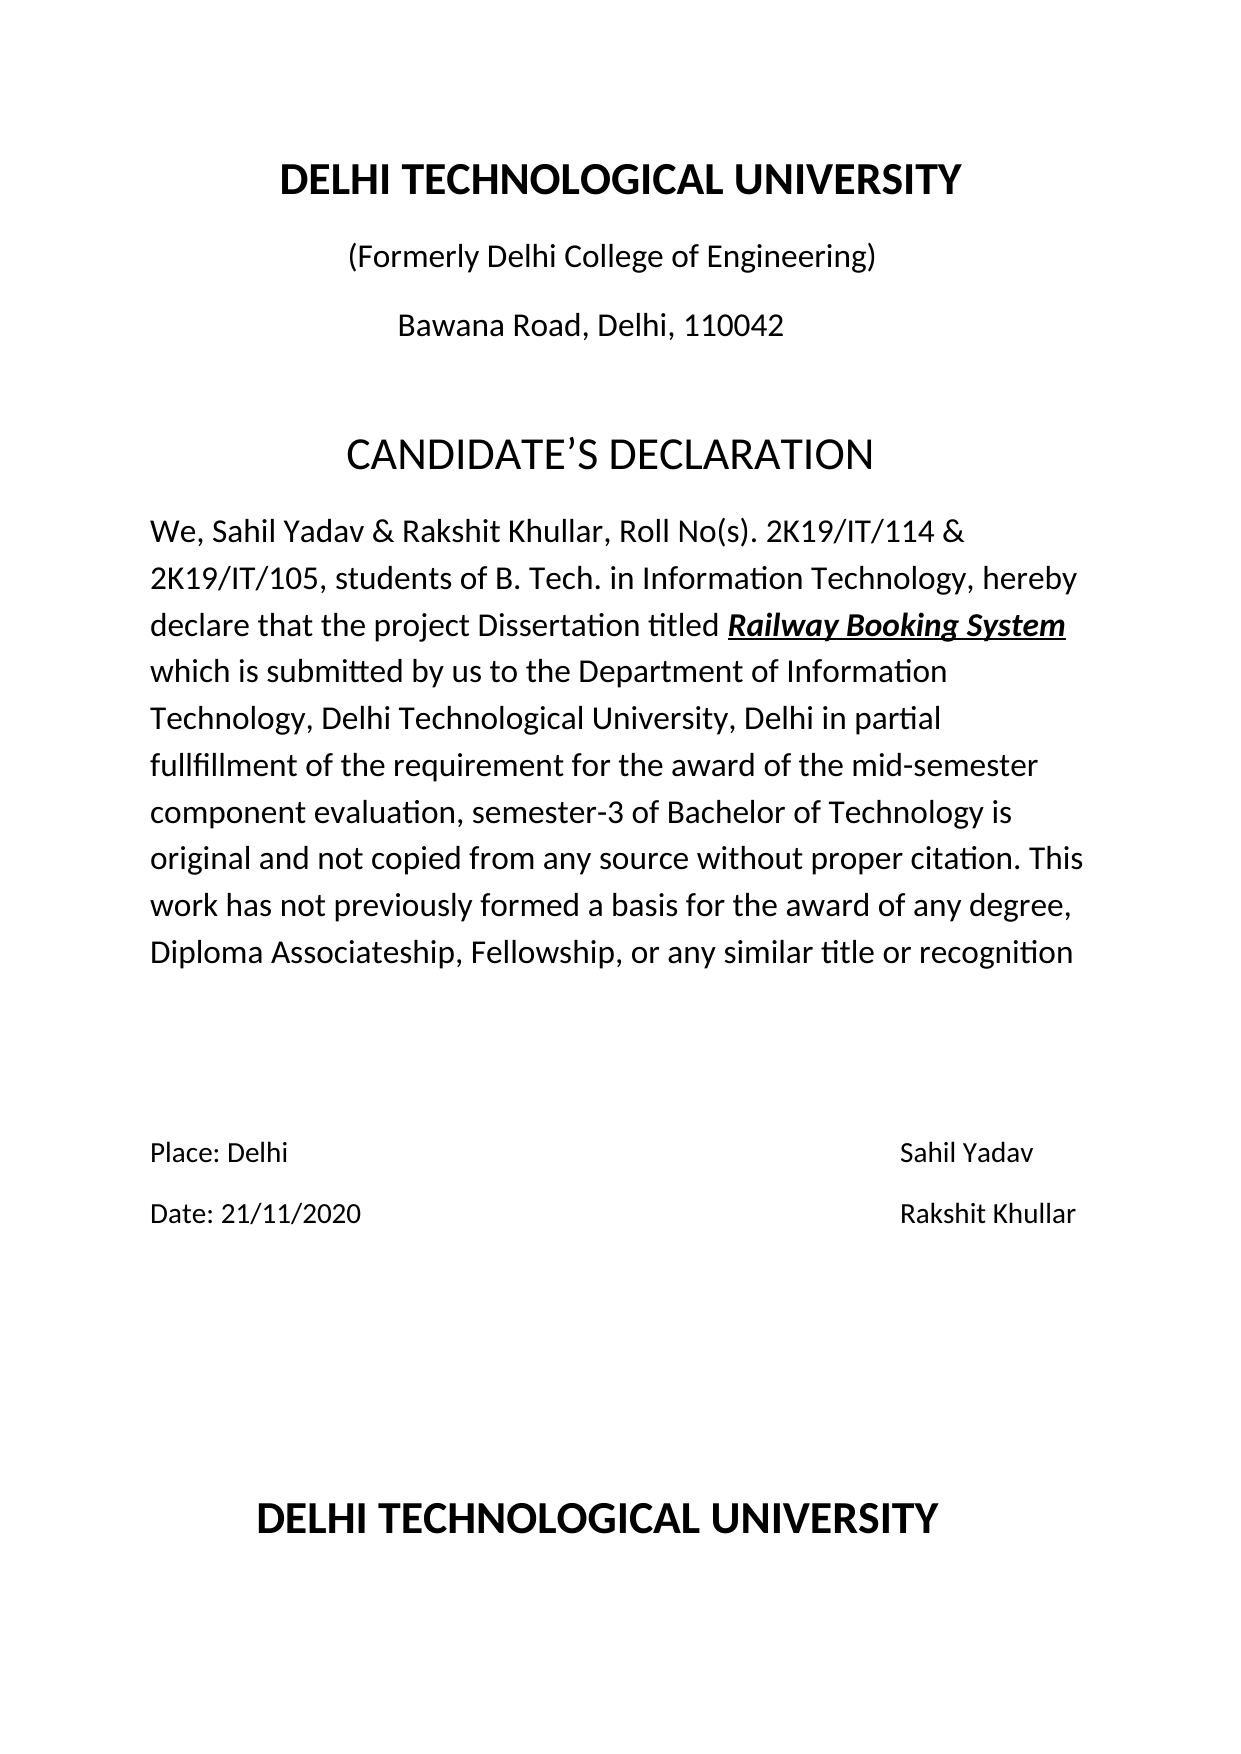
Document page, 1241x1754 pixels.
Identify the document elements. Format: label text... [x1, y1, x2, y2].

text Bawana Road, Delhi, 110042 [300, 304, 1090, 345]
text Date: 21/11/2020 Rakshit Khullar [150, 1196, 1090, 1231]
text DELHI TECHNOLOGICAL UNIVERSITY [150, 150, 1090, 206]
text We, Sahil Yadav & Rakshit Khullar, Roll No(s). 2K19/IT/114 & 2K19/IT/105, students of B. Tech. in Information Technology, hereby declare that the project Dissertation titled Railway Booking System which is submitted by us to the Department of Information Technology, Delhi Technological University, Delhi in partial fullfillment of the requirement for the award of the mid-semester component evaluation, semester-3 of Bachelor of Technology is original and not copied from any source without proper citation. This work has not previously formed a basis for the award of any degree, Diploma Associateship, Fellowship, or any similar title or recognition [150, 510, 1090, 972]
text CANDIDATE’S DECLARATION [150, 425, 1090, 481]
text (Formerly Delhi College of Engineering) [150, 235, 1090, 276]
text DELHI TECHNOLOGICAL UNIVERSITY [150, 1489, 1090, 1545]
text Place: Delhi Sahil Yadav [150, 1134, 1090, 1169]
